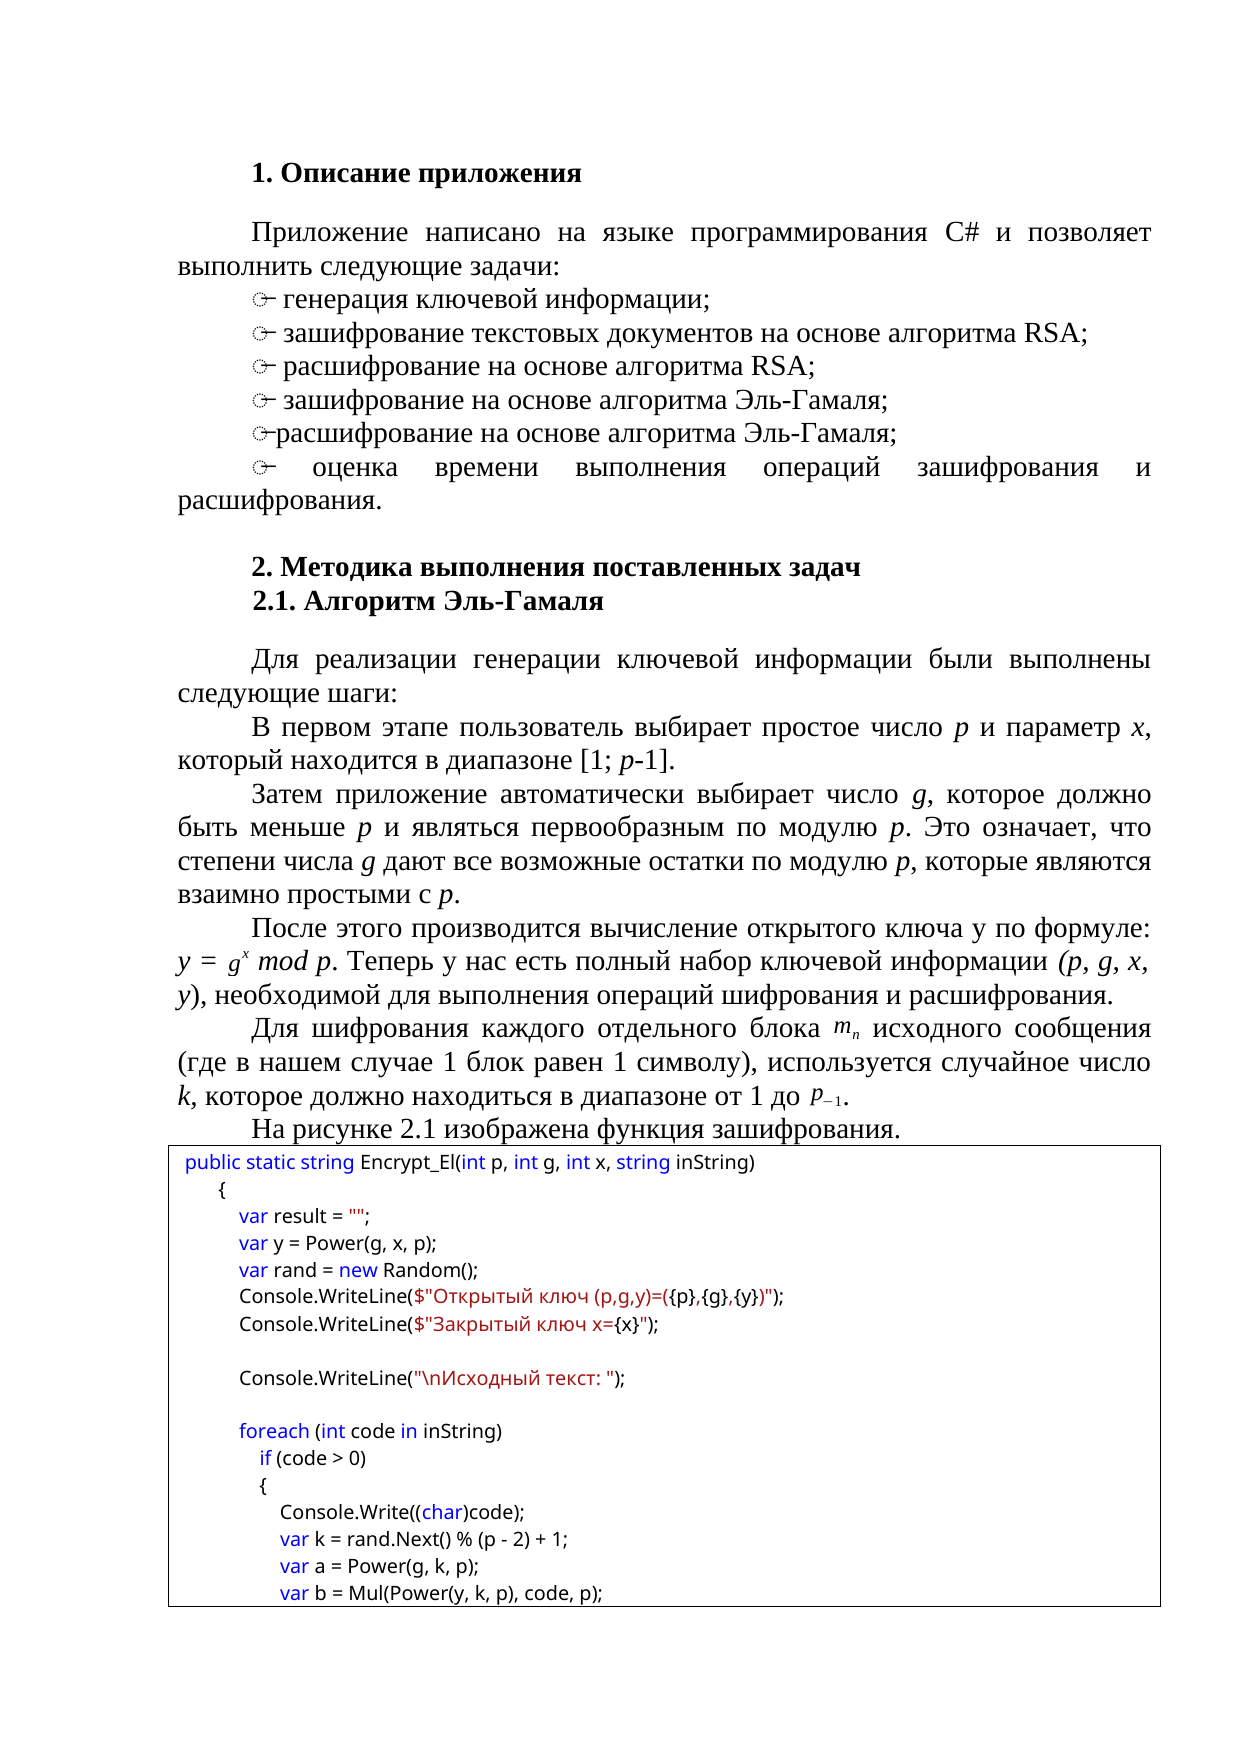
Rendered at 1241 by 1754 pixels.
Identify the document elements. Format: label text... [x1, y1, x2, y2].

list расшифрование на основе алгоритма RSA; [177, 348, 1152, 382]
text Для реализации генерации ключевой информации были выполнены следующие шаги: [177, 642, 1152, 709]
text Затем приложение автоматически выбирает число g, которое должно быть меньше p и являться первообразным по модулю p. Это означает, что степени числа g дают все возможные остатки по модулю p, которые являются взаимно простыми с p. [177, 776, 1152, 910]
text var a = Power(g, k, p); [177, 1553, 1152, 1579]
list расшифрование на основе алгоритма Эль-Гамаля; [177, 415, 1152, 449]
list оценка времени выполнения операций зашифрования и расшифрования. [177, 449, 1152, 516]
text В первом этапе пользователь выбирает простое число p и параметр x, который находится в диапазоне [1; p-1]. [177, 709, 1152, 776]
text Console.Write((char)code); [177, 1499, 1152, 1526]
text var rand = new Random(); [177, 1256, 1152, 1283]
text Console.WriteLine($"Открытый ключ (p,g,y)=({p},{g},{y})"); [177, 1283, 1152, 1310]
text Приложение написано на языке программирования C# и позволяет выполнить следующие задачи: [177, 214, 1152, 281]
list 2.1. Алгоритм Эль-Гамаля [251, 583, 1152, 617]
text var y = Power(g, x, p); [177, 1229, 1152, 1256]
text var b = Mul(Power(y, k, p), code, p); [177, 1579, 1152, 1606]
text { [177, 1175, 1152, 1202]
list генерация ключевой информации; [177, 281, 1152, 315]
text var result = ""; [177, 1202, 1152, 1229]
text Console.WriteLine("\nИсходный текст: "); [177, 1364, 1152, 1391]
text После этого производится вычисление открытого ключа y по формуле: y = mod p. Теперь у нас есть полный набор ключевой информации (p, g, x, y), необходимой для выполнения операций шифрования и расшифрования. [177, 910, 1152, 1011]
text Console.WriteLine($"Закрытый ключ x={x}"); [177, 1310, 1152, 1337]
text var k = rand.Next() % (p - 2) + 1; [177, 1526, 1152, 1553]
text { [177, 1472, 1152, 1499]
text if (code > 0) [177, 1445, 1152, 1472]
list зашифрование текстовых документов на основе алгоритма RSA; [177, 315, 1152, 348]
text На рисунке 2.1 изображена функция зашифрования. [177, 1111, 1152, 1145]
list зашифрование на основе алгоритма Эль-Гамаля; [177, 382, 1152, 415]
text foreach (int code in inString) [177, 1418, 1152, 1445]
list Описание приложения [177, 156, 1152, 189]
list Методика выполнения поставленных задач [177, 549, 1152, 583]
text Для шифрования каждого отдельного блока исходного сообщения (где в нашем случае 1 блок равен 1 символу), используется случайное число k, которое должно находиться в диапазоне от 1 до . [177, 1011, 1152, 1111]
text public static string Encrypt_El(int p, int g, int x, string inString) [169, 1146, 1160, 1175]
